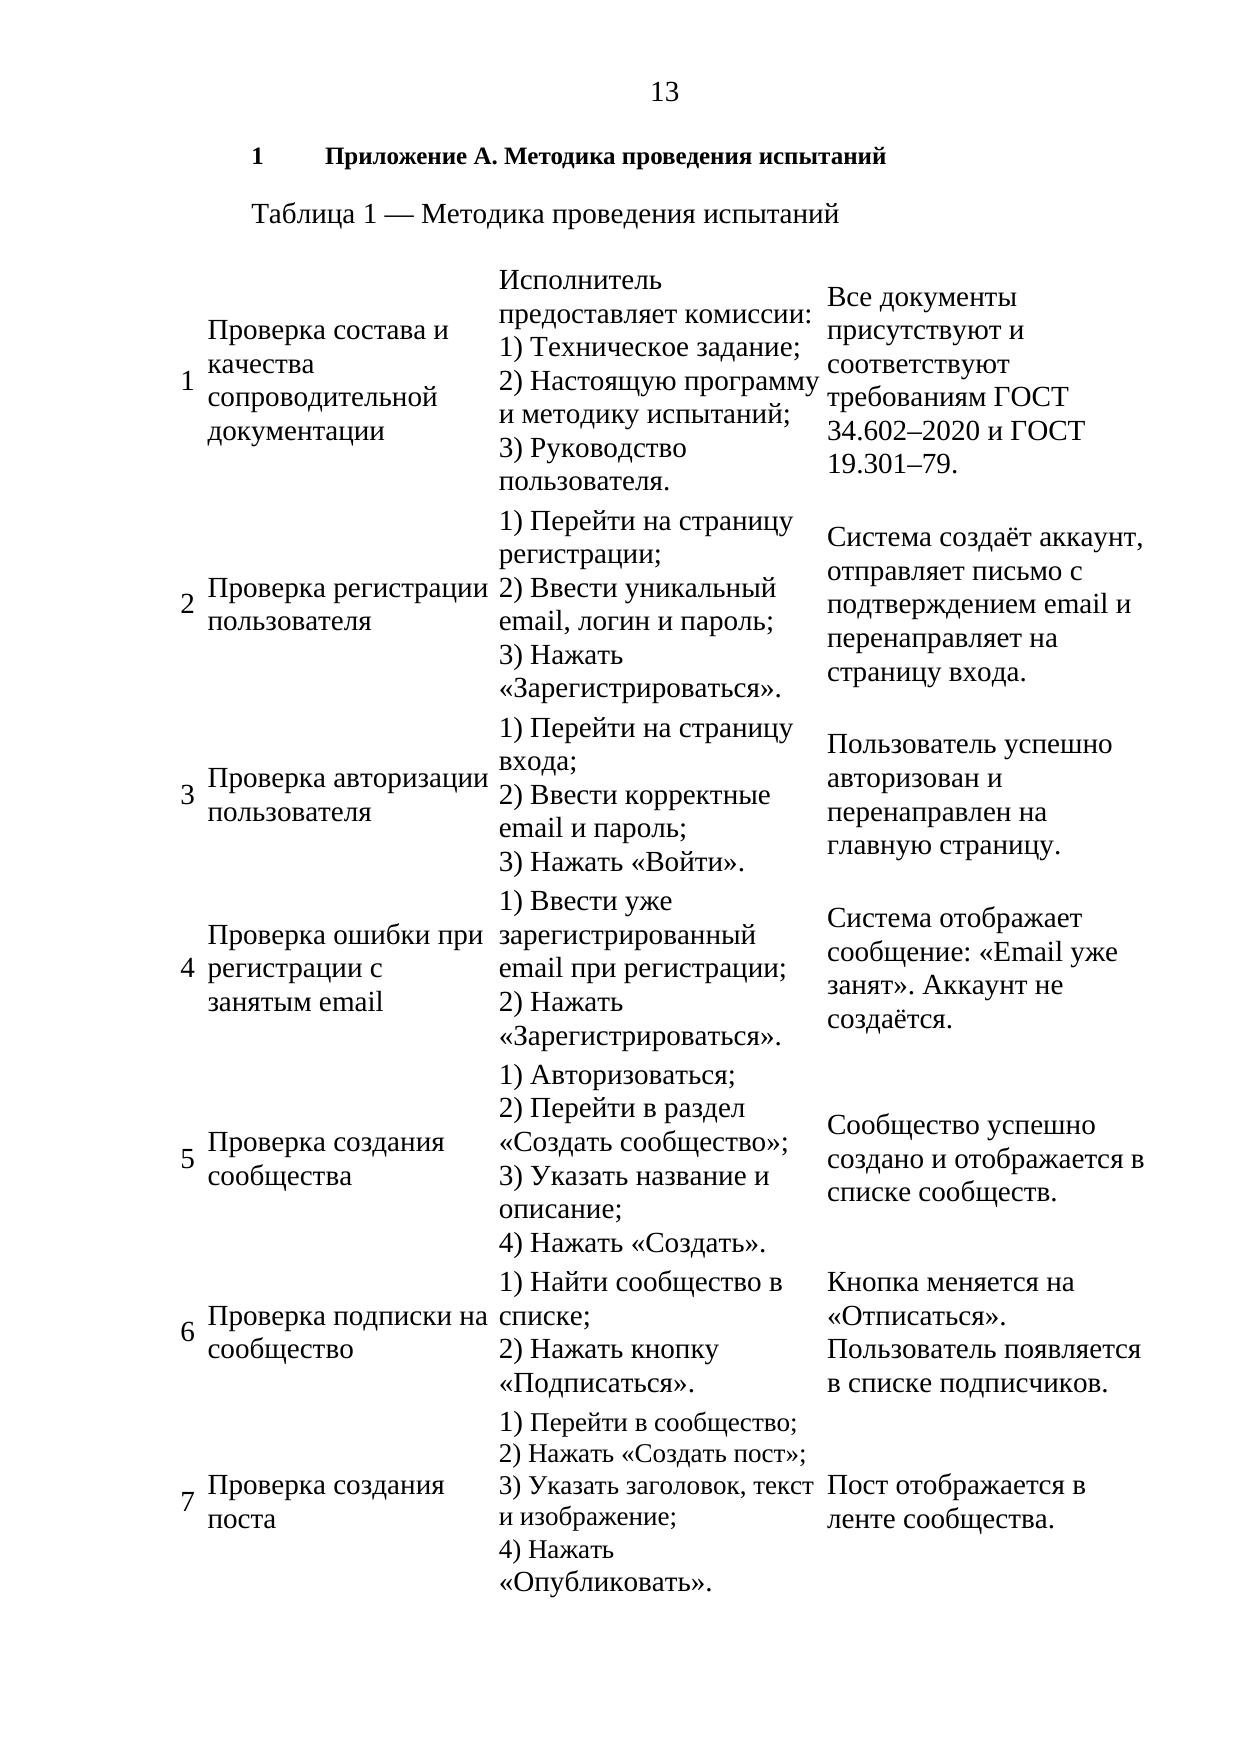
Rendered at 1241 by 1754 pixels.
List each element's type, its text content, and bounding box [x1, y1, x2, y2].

table_header Все документы присутствуют и соответствуют требованиям ГОСТ 34.602–2020 и ГОСТ 19.301–79. [824, 259, 1152, 500]
table_cell Проверка регистрации пользователя [204, 500, 496, 707]
table_header Исполнитель предоставляет комиссии: 1) Техническое задание; 2) Настоящую программу и методику испытаний; 3) Руководство пользователя. [496, 259, 824, 500]
table_cell 1) Ввести уже зарегистрированный email при регистрации; 2) Нажать «Зарегистрироваться». [496, 881, 824, 1054]
table_header 1 [177, 259, 204, 500]
table_cell 1) Перейти в сообщество; 2) Нажать «Создать пост»; 3) Указать заголовок, текст и изображение; 4) Нажать «Опубликовать». [496, 1401, 824, 1601]
table_cell 6 [177, 1261, 204, 1401]
table_cell Сообщество успешно создано и отображается в списке сообществ. [824, 1054, 1152, 1261]
table_cell 5 [177, 1054, 204, 1261]
table_cell Проверка ошибки при регистрации с занятым email [204, 881, 496, 1054]
table_cell 1) Перейти на страницу входа; 2) Ввести корректные email и пароль; 3) Нажать «Войти». [496, 707, 824, 881]
text Таблица 1 — Методика проведения испытаний [177, 196, 1152, 230]
table_cell 1) Найти сообщество в списке; 2) Нажать кнопку «Подписаться». [496, 1261, 824, 1401]
table_cell 4 [177, 881, 204, 1054]
table_cell Проверка создания сообщества [204, 1054, 496, 1261]
table_cell Проверка подписки на сообщество [204, 1261, 496, 1401]
subtitle Приложение А. Методика проведения испытаний [177, 141, 1152, 169]
table_cell 2 [177, 500, 204, 707]
table_cell 1) Авторизоваться; 2) Перейти в раздел «Создать сообщество»; 3) Указать название и описание; 4) Нажать «Создать». [496, 1054, 824, 1261]
table_cell Проверка создания поста [204, 1401, 496, 1601]
table_header Проверка состава и качества сопроводительной документации [204, 259, 496, 500]
table_cell 7 [177, 1401, 204, 1601]
table_cell Проверка авторизации пользователя [204, 707, 496, 881]
table_cell Пост отображается в ленте сообщества. [824, 1401, 1152, 1601]
table_cell 1) Перейти на страницу регистрации; 2) Ввести уникальный email, логин и пароль; 3) Нажать «Зарегистрироваться». [496, 500, 824, 707]
table_cell Система отображает сообщение: «Email уже занят». Аккаунт не создаётся. [824, 881, 1152, 1054]
table_cell Кнопка меняется на «Отписаться». Пользователь появляется в списке подписчиков. [824, 1261, 1152, 1401]
table_cell 3 [177, 707, 204, 881]
table_cell Пользователь успешно авторизован и перенаправлен на главную страницу. [824, 707, 1152, 881]
table_cell Система создаёт аккаунт, отправляет письмо с подтверждением email и перенаправляет на страницу входа. [824, 500, 1152, 707]
